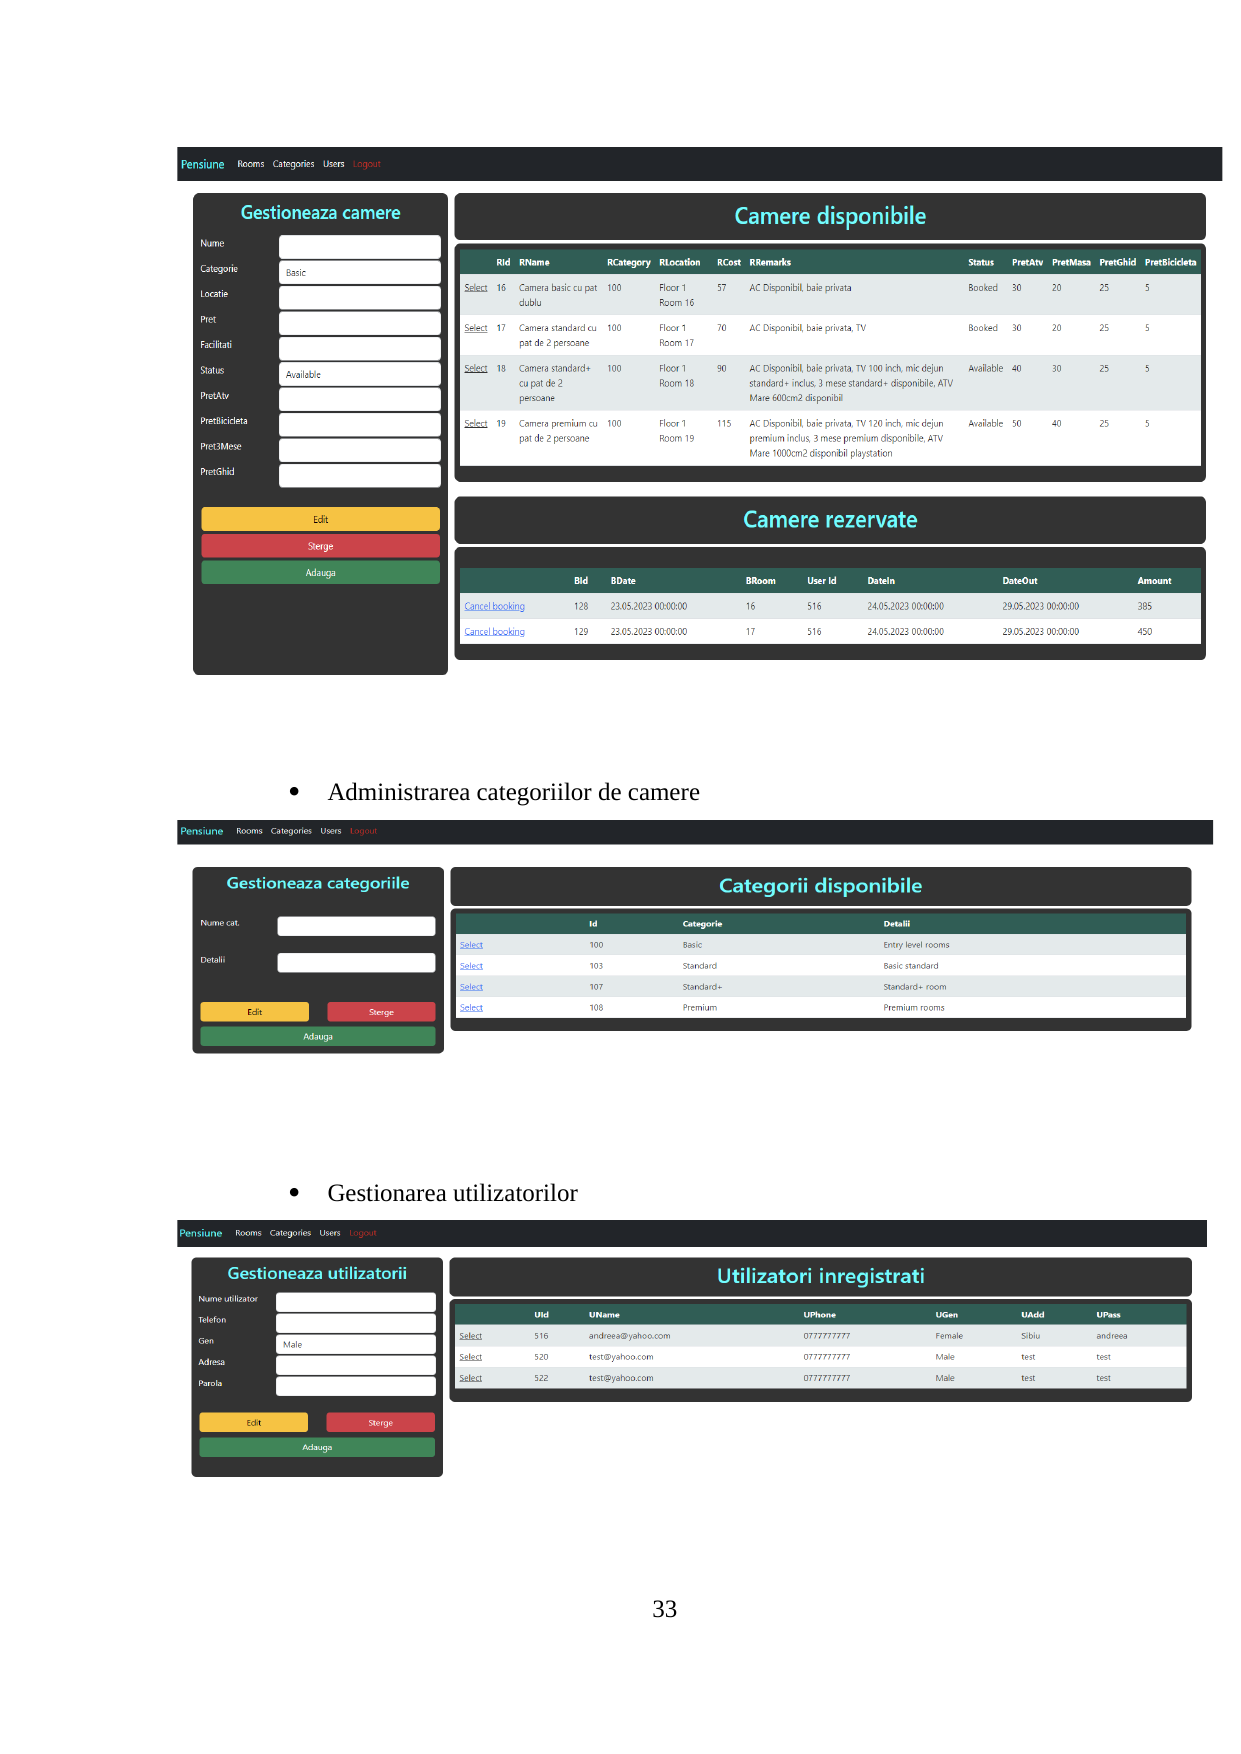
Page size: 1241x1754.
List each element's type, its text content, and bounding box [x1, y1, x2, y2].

picture [177, 147, 1223, 720]
picture [177, 1220, 1207, 1592]
list Gestionarea utilizatorilor [290, 1178, 1152, 1206]
picture [177, 820, 1214, 1121]
list Administrarea categoriilor de camere [290, 777, 1152, 806]
